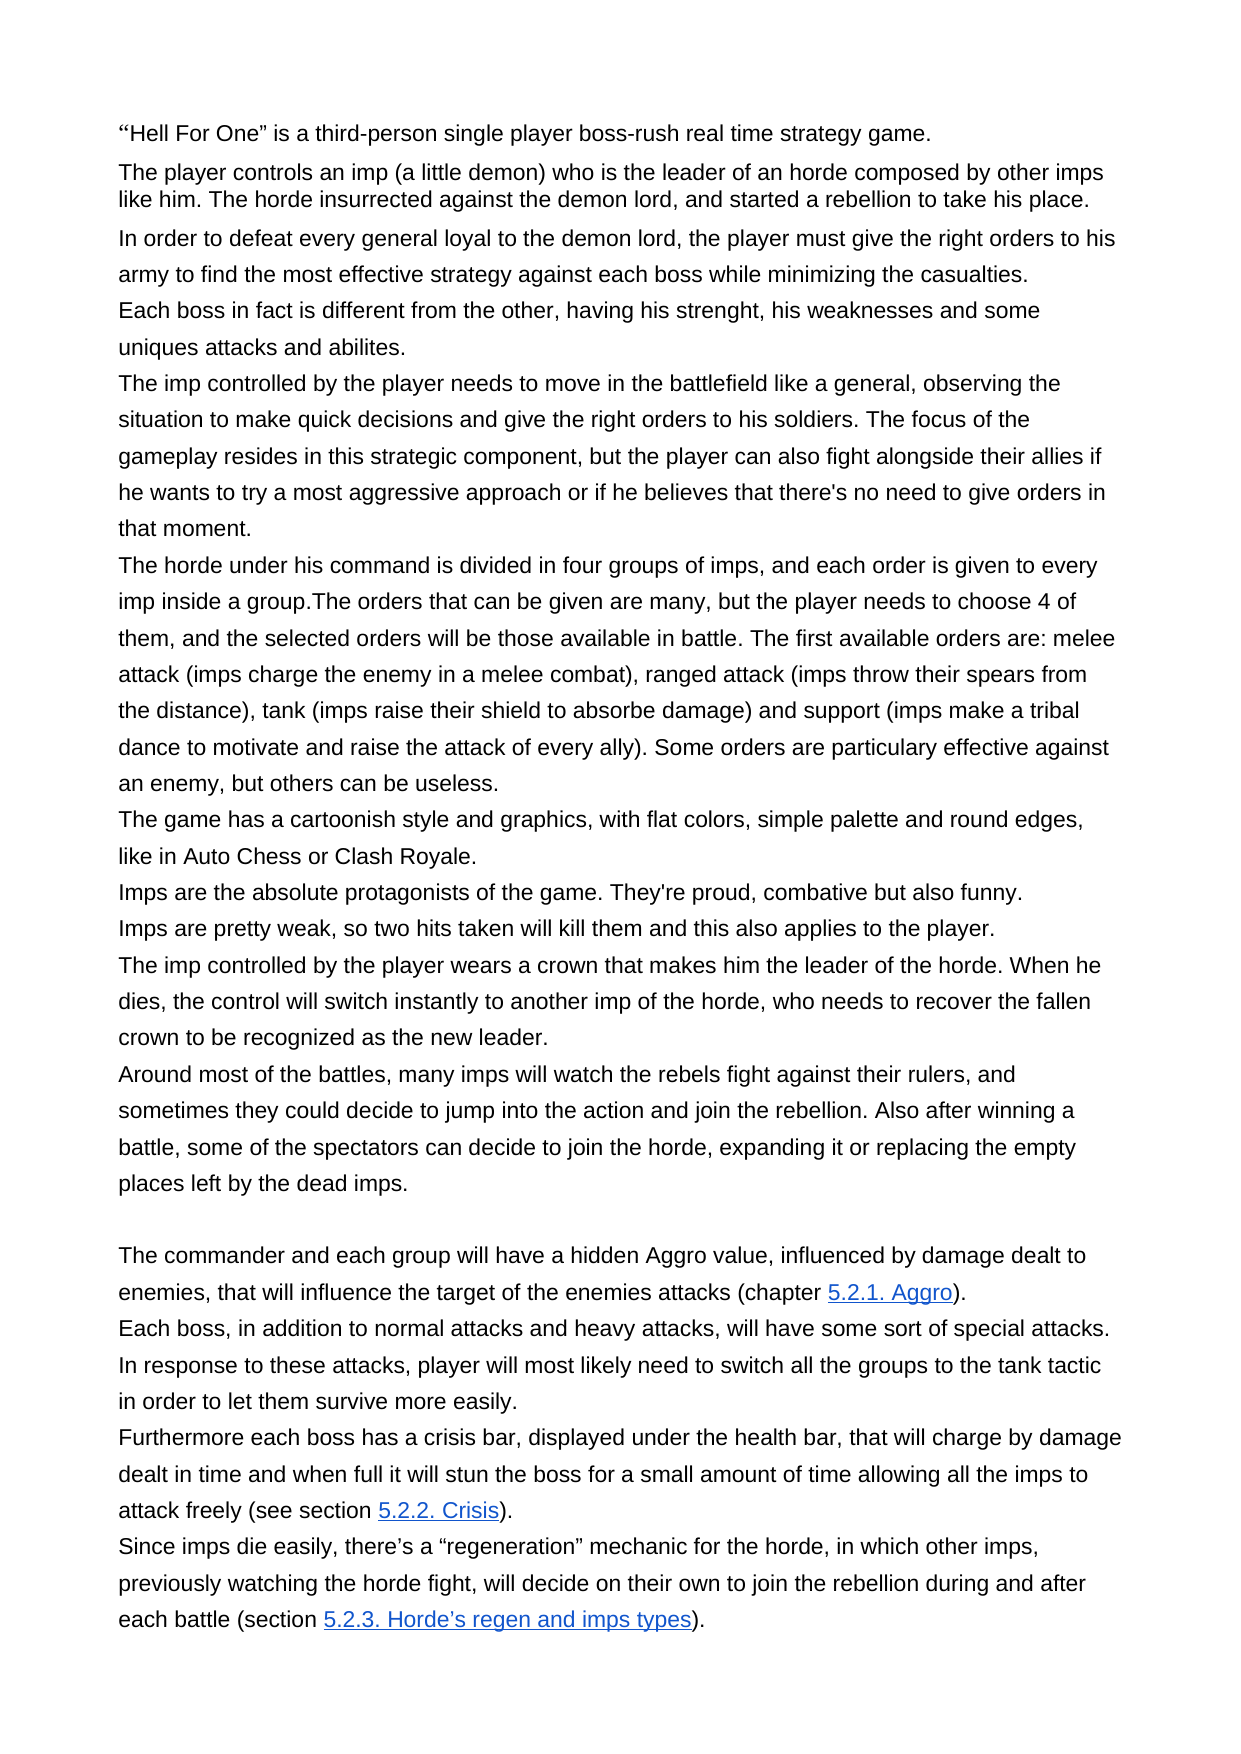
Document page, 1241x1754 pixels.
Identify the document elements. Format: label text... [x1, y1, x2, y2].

text “Hell For One” is a third-person single player boss-rush real time strategy game. [868, 118, 1122, 147]
text Since imps die easily, there’s a “regeneration” mechanic for the horde, in which other imps, previously watching the horde fight, will decide on their own to join the rebellion during and after each battle (section 5.2.3. Horde’s regen and imps types). [118, 1533, 1122, 1632]
text Each boss in fact is different from the other, having his strenght, his weaknesses and some uniques attacks and abilites. [118, 297, 1122, 360]
text Each boss, in addition to normal attacks and heavy attacks, will have some sort of special attacks. In response to these attacks, player will most likely need to switch all the groups to the tank tactic in order to let them survive more easily. [118, 1315, 1122, 1414]
text The game has a cartoonish style and graphics, with flat colors, simple palette and round edges, like in Auto Chess or Clash Royale. [118, 806, 1122, 869]
text The commander and each group will have a hidden Aggro value, influenced by damage dealt to enemies, that will influence the target of the enemies attacks (chapter 5.2.1. Aggro). [118, 1242, 1122, 1305]
text “Hell For One” is a third-person single player boss-rush real time strategy game. [118, 118, 862, 147]
text Around most of the battles, many imps will watch the rebels fight against their rulers, and sometimes they could decide to jump into the action and join the rebellion. Also after winning a battle, some of the spectators can decide to join the horde, expanding it or replacing the empty places left by the dead imps. [118, 1061, 1122, 1196]
text The horde under his command is divided in four groups of imps, and each order is given to every imp inside a group.The orders that can be given are many, but the player needs to choose 4 of them, and the selected orders will be those available in battle. The first available orders are: melee attack (imps charge the enemy in a melee combat), ranged attack (imps throw their spears from the distance), tank (imps raise their shield to absorbe damage) and support (imps make a tribal dance to motivate and raise the attack of every ally). Some orders are particulary effective against an enemy, but others can be useless. [118, 552, 1122, 796]
text In order to defeat every general loyal to the demon lord, the player must give the right orders to his army to find the most effective strategy against each boss while minimizing the casualties. [118, 224, 1122, 287]
text Imps are pretty weak, so two hits taken will kill them and this also applies to the player. The imp controlled by the player wears a crown that makes him the leader of the horde. When he dies, the control will switch instantly to another imp of the horde, who needs to recover the fallen crown to be recognized as the new leader. [118, 915, 1122, 1051]
text Imps are the absolute protagonists of the game. They're proud, combative but also funny. [118, 879, 1122, 905]
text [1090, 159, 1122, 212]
text Furthermore each boss has a crisis bar, displayed under the health bar, that will charge by damage dealt in time and when full it will stun the boss for a small amount of time allowing all the imps to attack freely (see section 5.2.2. Crisis). [118, 1424, 1122, 1523]
text The imp controlled by the player needs to move in the battlefield like a general, observing the situation to make quick decisions and give the right orders to his soldiers. The focus of the gameplay resides in this strategic component, but the player can also fight alongside their allies if he wants to try a most aggressive approach or if he believes that there's no need to give orders in that moment. [118, 370, 1122, 542]
